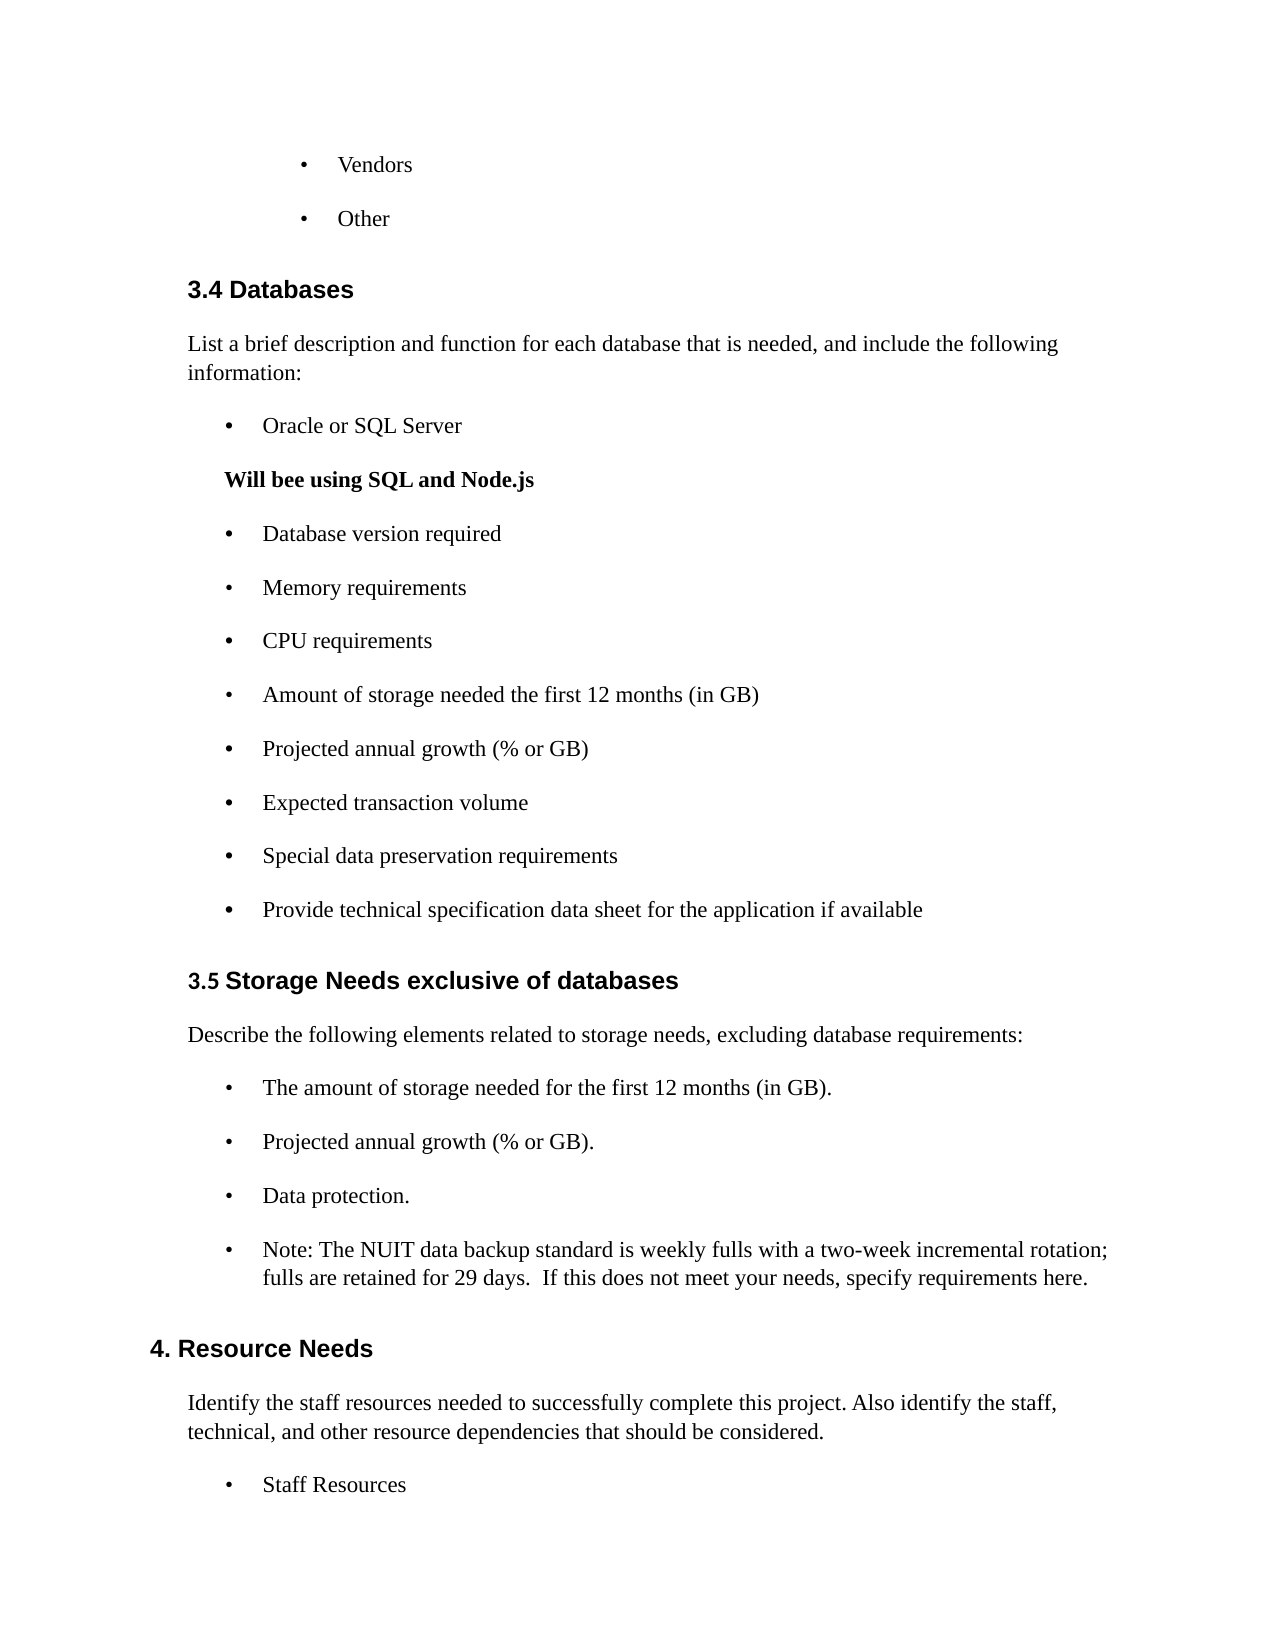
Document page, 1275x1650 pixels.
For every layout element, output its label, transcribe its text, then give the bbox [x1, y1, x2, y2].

text 3.4 Databases [187, 278, 1125, 303]
list Special data preservation requirements [225, 841, 1125, 869]
list Data protection. [225, 1180, 1125, 1209]
list Expected transaction volume [225, 787, 1125, 816]
list Note: The NUIT data backup standard is weekly fulls with a two-week incremental rotation; fulls are retained for 29 days. If this does not meet your needs, specify requirements here. [225, 1234, 1125, 1292]
list Memory requirements [225, 572, 1125, 601]
list Projected annual growth (% or GB). [225, 1127, 1125, 1155]
text 3.5 Storage Needs exclusive of databases [187, 969, 1125, 994]
text Identify the staff resources needed to successfully complete this project. Also identify the staff, technical, and other resource dependencies that should be considered. [187, 1387, 1125, 1445]
text Describe the following elements related to storage needs, excluding database requirements: [187, 1019, 1125, 1048]
text List a brief description and function for each database that is needed, and include the following information: [187, 328, 1125, 386]
list The amount of storage needed for the first 12 months (in GB). [225, 1073, 1125, 1102]
list Staff Resources [225, 1470, 1125, 1499]
list Provide technical specification data sheet for the application if available [225, 894, 1125, 923]
list Vendors [300, 150, 1125, 179]
list CPU requirements [225, 626, 1125, 654]
list Database version required [225, 518, 1125, 547]
text 4. Resource Needs [150, 1337, 1125, 1362]
list Other [300, 204, 1125, 232]
list Amount of storage needed the first 12 months (in GB) [225, 679, 1125, 708]
list Projected annual growth (% or GB) [225, 733, 1125, 762]
list Oracle or SQL Server [225, 411, 1125, 439]
text Will bee using SQL and Node.js [150, 464, 1125, 493]
